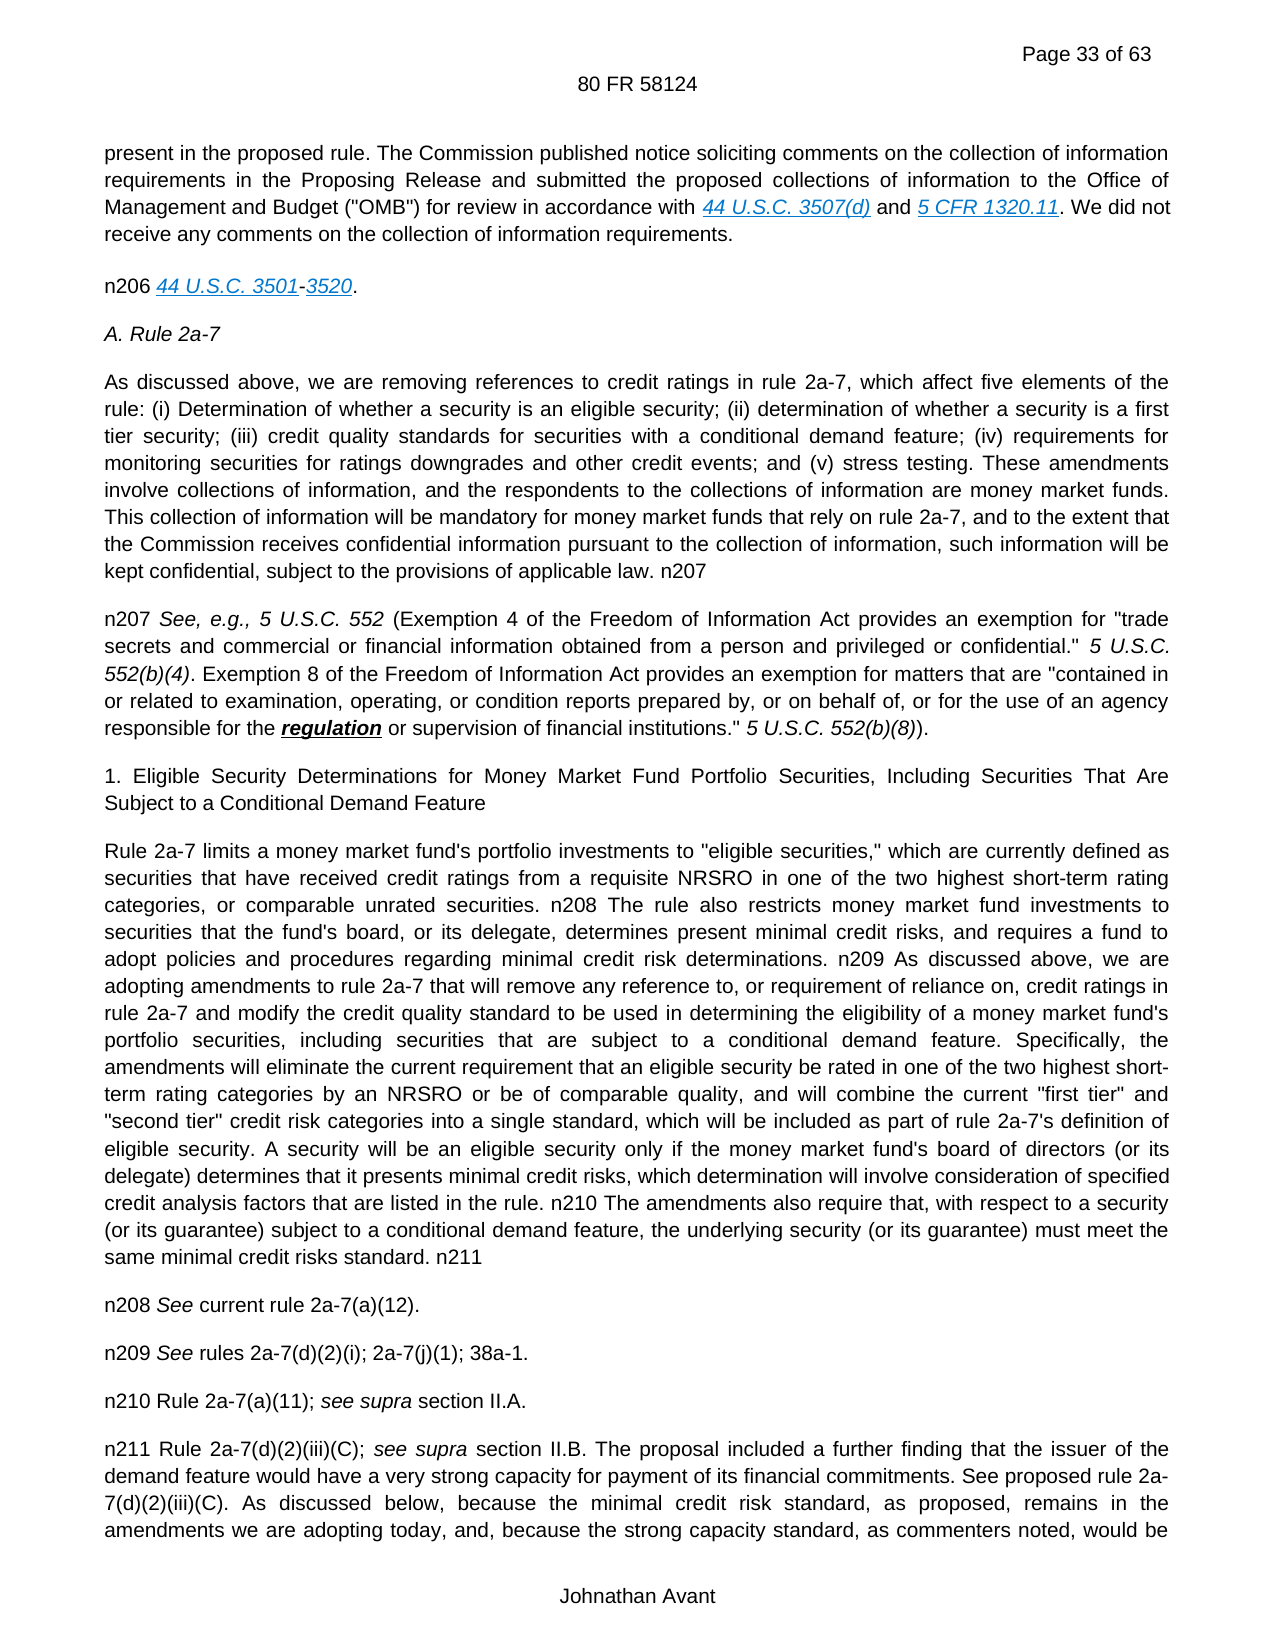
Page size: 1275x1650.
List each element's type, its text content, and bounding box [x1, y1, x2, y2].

text As discussed above, we are removing references to credit ratings in rule 2a-7, which affect five elements of the rule: (i) Determination of whether a security is an eligible security; (ii) determination of whether a security is a first tier security; (iii) credit quality standards for securities with a conditional demand feature; (iv) requirements for monitoring securities for ratings downgrades and other credit events; and (v) stress testing. These amendments involve collections of information, and the respondents to the collections of information are money market funds. This collection of information will be mandatory for money market funds that rely on rule 2a-7, and to the extent that the Commission receives confidential information pursuant to the collection of information, such information will be kept confidential, subject to the provisions of applicable law. n207 [104, 367, 1171, 583]
text n209 See rules 2a-7(d)(2)(i); 2a-7(j)(1); 38a-1. [104, 1337, 1171, 1364]
text A. Rule 2a-7 [104, 319, 1171, 346]
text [104, 1433, 1171, 1542]
text Rule 2a-7 limits a money market fund's portfolio investments to "eligible securities," which are currently defined as securities that have received credit ratings from a requisite NRSRO in one of the two highest short-term rating categories, or comparable unrated securities. n208 The rule also restricts money market fund investments to securities that the fund's board, or its delegate, determines present minimal credit risks, and requires a fund to adopt policies and procedures regarding minimal credit risk determinations. n209 As discussed above, we are adopting amendments to rule 2a-7 that will remove any reference to, or requirement of reliance on, credit ratings in rule 2a-7 and modify the credit quality standard to be used in determining the eligibility of a money market fund's portfolio securities, including securities that are subject to a conditional demand feature. Specifically, the amendments will eliminate the current requirement that an eligible security be rated in one of the two highest short-term rating categories by an NRSRO or be of comparable quality, and will combine the current "first tier" and "second tier" credit risk categories into a single standard, which will be included as part of rule 2a-7's definition of eligible security. A security will be an eligible security only if the money market fund's board of directors (or its delegate) determines that it presents minimal credit risks, which determination will involve consideration of specified credit analysis factors that are listed in the rule. n210 The amendments also require that, with respect to a security (or its guarantee) subject to a conditional demand feature, the underlying security (or its guarantee) must meet the same minimal credit risks standard. n211 [104, 835, 1171, 1269]
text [104, 137, 1171, 246]
text n207 See, e.g., 5 U.S.C. 552 (Exemption 4 of the Freedom of Information Act provides an exemption for "trade secrets and commercial or financial information obtained from a person and privileged or confidential." 5 U.S.C. 552(b)(4). Exemption 8 of the Freedom of Information Act provides an exemption for matters that are "contained in or related to examination, operating, or condition reports prepared by, or on behalf of, or for the use of an agency responsible for the regulation or supervision of financial institutions." 5 U.S.C. 552(b)(8)). [104, 604, 1171, 739]
text 1. Eligible Security Determinations for Money Market Fund Portfolio Securities, Including Securities That Are Subject to a Conditional Demand Feature [104, 760, 1171, 814]
text n206 44 U.S.C. 3501-3520. [104, 271, 1171, 298]
text n208 See current rule 2a-7(a)(12). [104, 1289, 1171, 1317]
text n210 Rule 2a-7(a)(11); see supra section II.A. [104, 1385, 1171, 1412]
